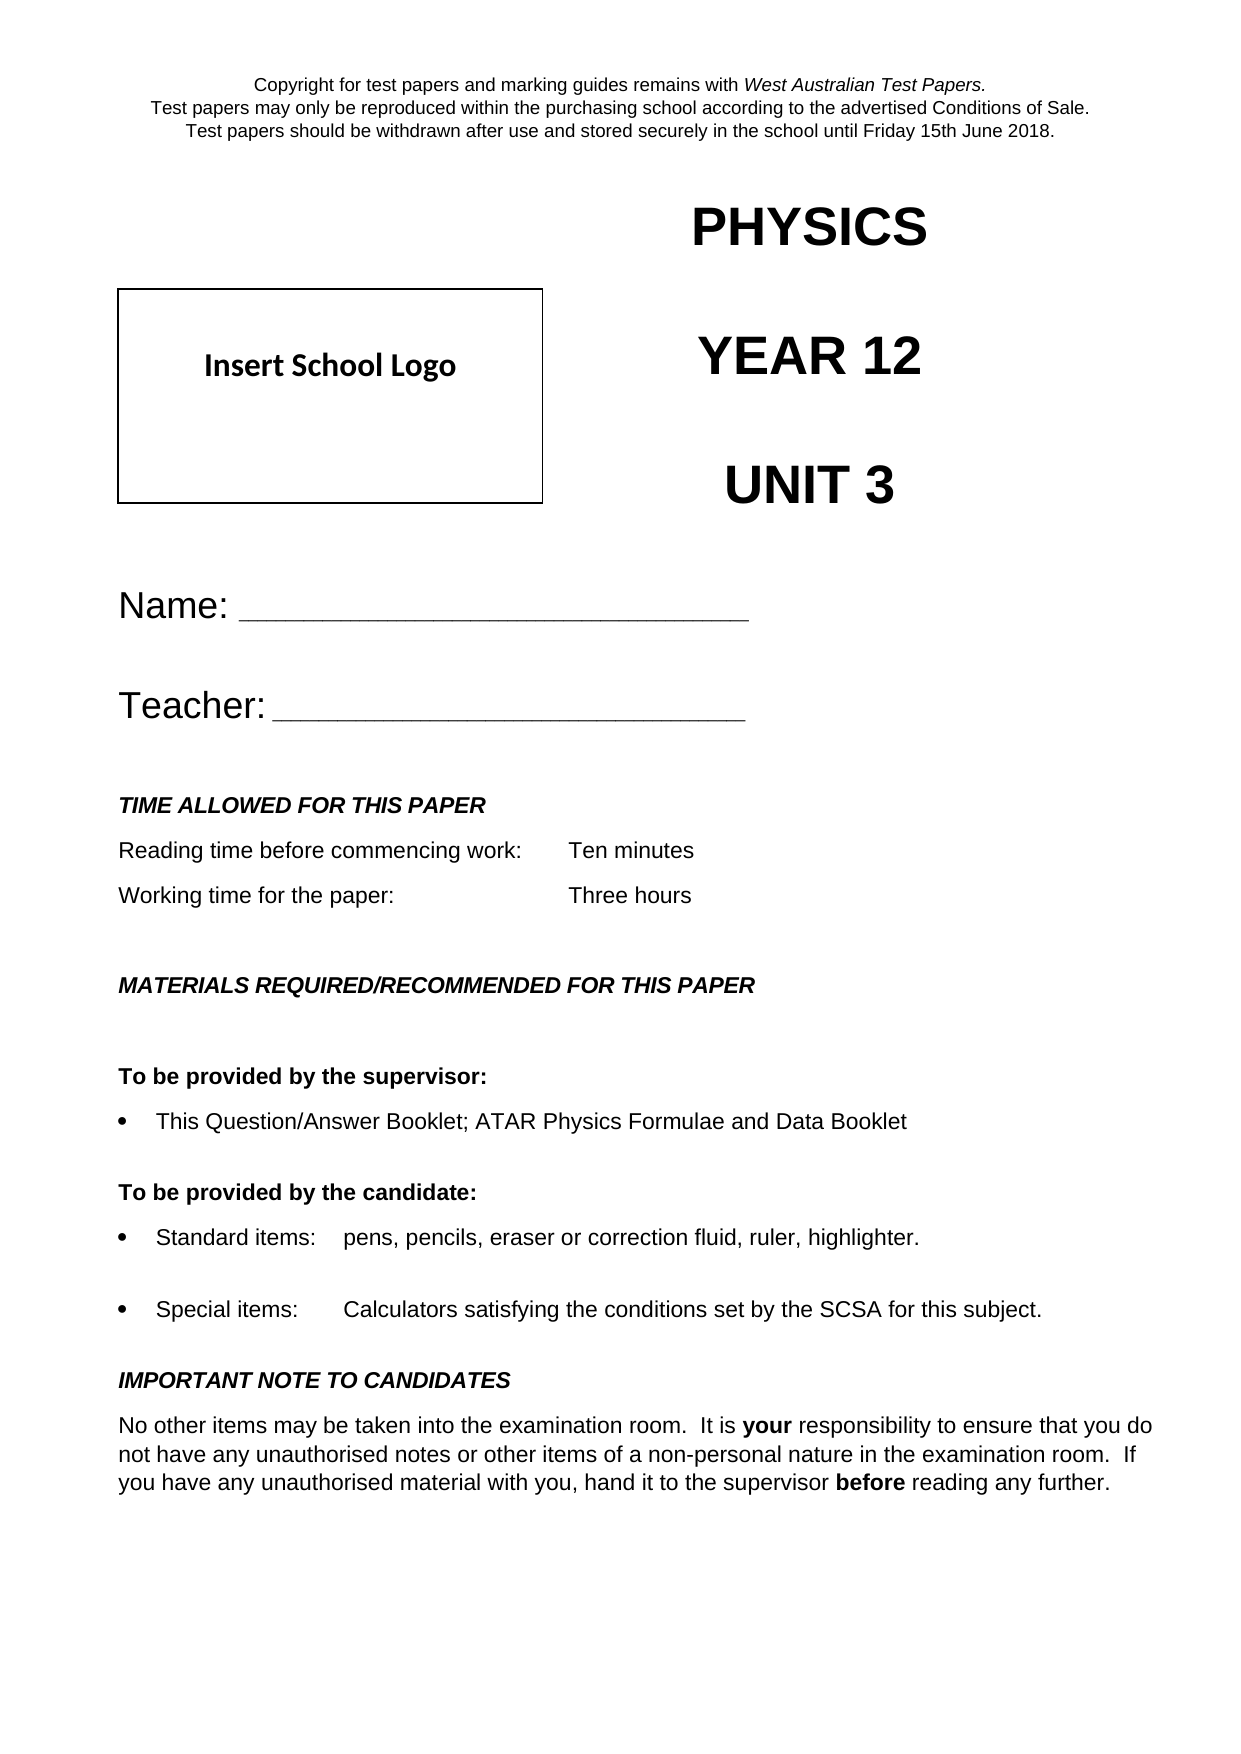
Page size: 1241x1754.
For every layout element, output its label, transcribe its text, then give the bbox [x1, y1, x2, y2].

list Standard items: pens, pencils, eraser or correction fluid, ruler, highlighter. [118, 1224, 1122, 1251]
text Working time for the paper: Three hours [118, 882, 1122, 909]
text Teacher: ___________________________________________________ [118, 684, 1122, 727]
text To be provided by the candidate: [118, 1179, 1122, 1206]
text To be provided by the supervisor: [118, 1063, 1122, 1089]
list This Question/Answer Booklet; ATAR Physics Formulae and Data Booklet [118, 1108, 1122, 1134]
text MATERIALS REQUIRED/RECOMMENDED FOR THIS PAPER [118, 972, 1122, 999]
text TIME ALLOWED FOR THIS PAPER [118, 792, 1122, 818]
text IMPORTANT NOTE TO CANDIDATES [118, 1367, 1122, 1394]
list Special items: Calculators satisfying the conditions set by the SCSA for this subject. [118, 1296, 1122, 1322]
text No other items may be taken into the examination room. It is your responsibility to ensure that you do not have any unauthorised notes or other items of a non-personal nature in the examination room. If you have any unauthorised material with you, hand it to the supervisor before reading any further. [118, 1412, 1176, 1496]
text Name: _______________________________________________________ [118, 583, 1122, 626]
text Reading time before commencing work: Ten minutes [118, 837, 1122, 863]
